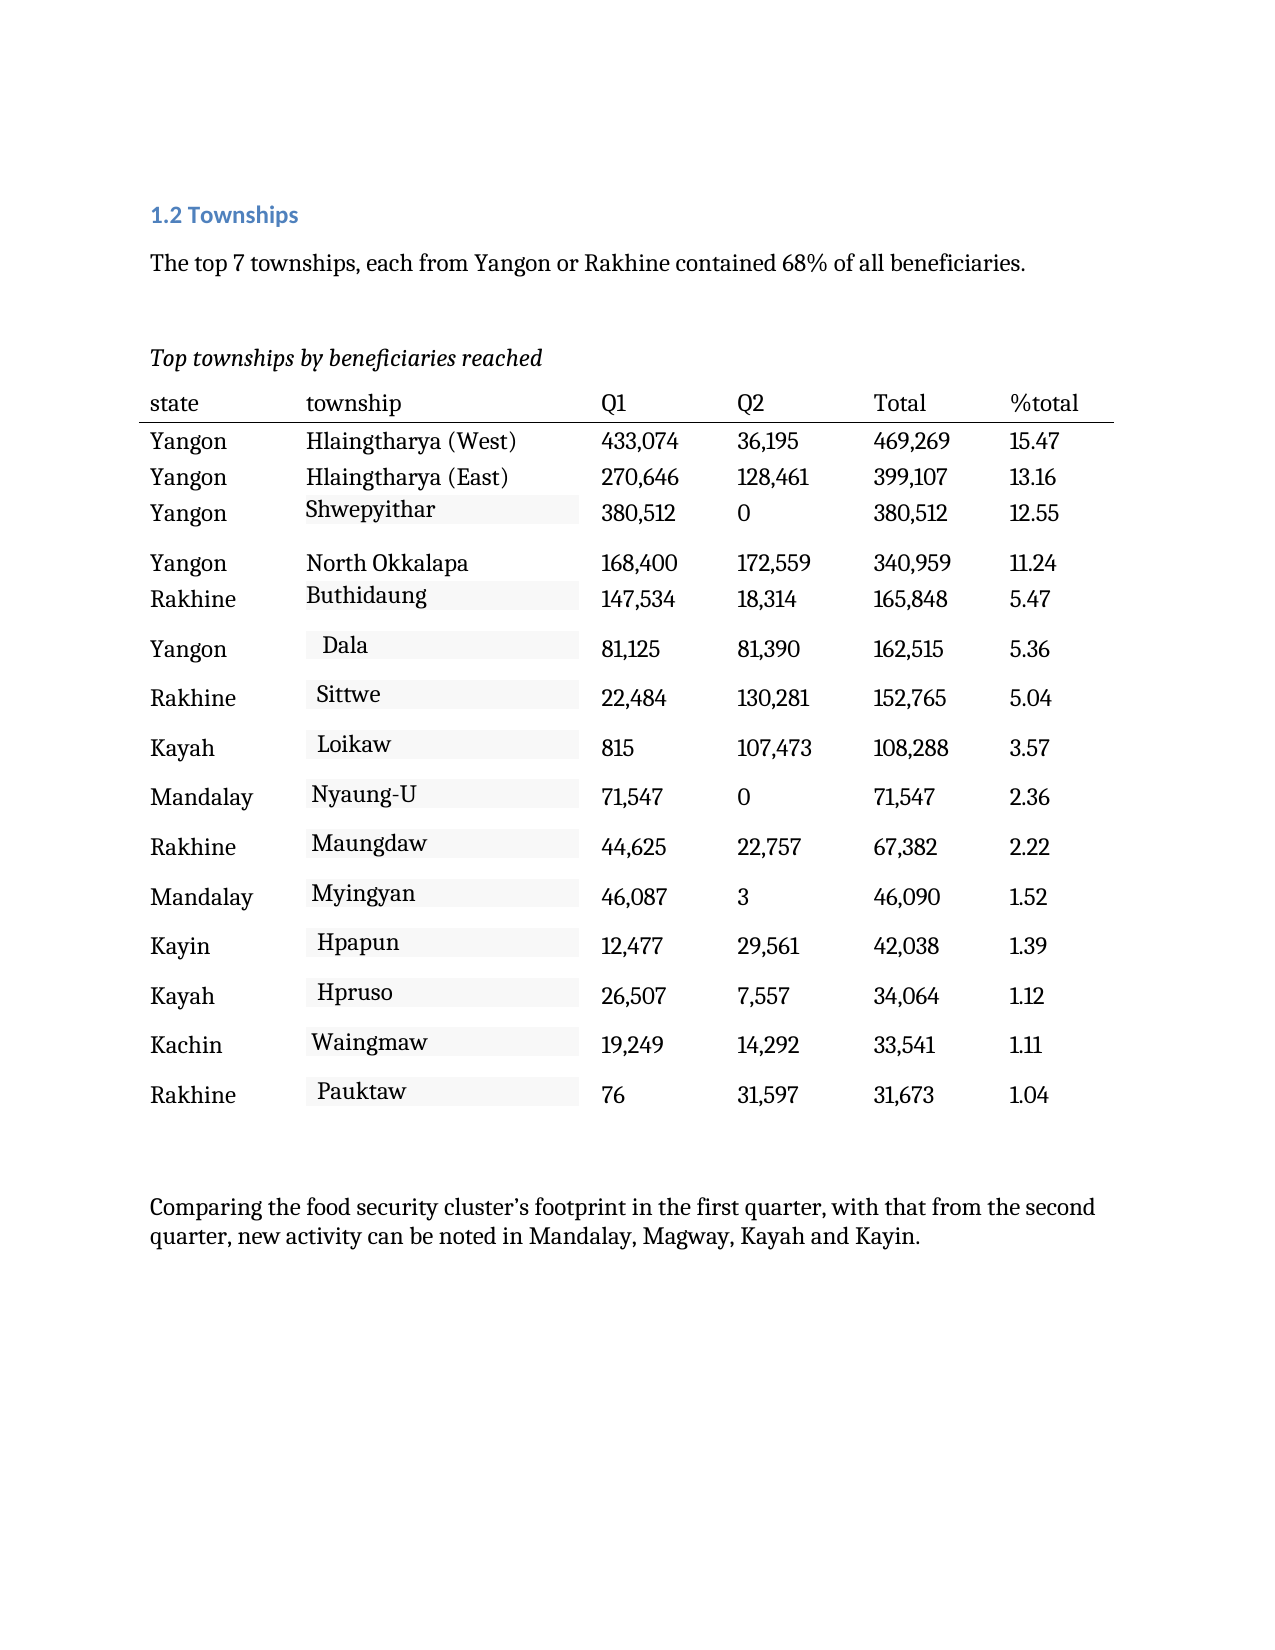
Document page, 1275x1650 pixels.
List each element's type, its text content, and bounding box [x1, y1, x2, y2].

table_cell 31,673 [862, 1077, 998, 1127]
table_cell Loikaw [295, 730, 590, 779]
table_cell Buthidaung [295, 581, 590, 631]
table_cell 19,249 [590, 1028, 726, 1077]
table_cell Maungdaw [295, 829, 590, 879]
table_cell Hlaingtharya (East) [295, 459, 590, 495]
table_header %total [998, 385, 1114, 421]
table_cell 31,597 [726, 1077, 862, 1127]
table_header Total [862, 385, 998, 421]
table_cell 340,959 [862, 545, 998, 581]
table_cell 71,547 [862, 780, 998, 829]
table_cell Yangon [139, 545, 294, 581]
table_header township [295, 385, 590, 421]
table_cell 3.57 [998, 730, 1114, 779]
table_cell 26,507 [590, 978, 726, 1027]
table_cell 469,269 [862, 423, 998, 459]
table_cell 81,390 [726, 631, 862, 680]
table_cell 128,461 [726, 459, 862, 495]
table_cell 152,765 [862, 680, 998, 730]
table_cell 44,625 [590, 829, 726, 879]
table_cell Mandalay [139, 780, 294, 829]
table_cell 29,561 [726, 928, 862, 978]
table_cell Hpapun [295, 928, 590, 978]
table_cell 2.22 [998, 829, 1114, 879]
table_cell Yangon [139, 495, 294, 545]
table_cell 1.11 [998, 1028, 1114, 1077]
table_cell 172,559 [726, 545, 862, 581]
table_cell 11.24 [998, 545, 1114, 581]
table_cell Nyaung-U [295, 780, 590, 829]
table_header Q1 [590, 385, 726, 421]
table_cell Yangon [139, 459, 294, 495]
table_cell 22,757 [726, 829, 862, 879]
table_cell 168,400 [590, 545, 726, 581]
table_cell 270,646 [590, 459, 726, 495]
table_cell 1.52 [998, 879, 1114, 928]
table_cell Rakhine [139, 829, 294, 879]
table_cell 130,281 [726, 680, 862, 730]
table_cell 1.04 [998, 1077, 1114, 1127]
table_cell 0 [726, 495, 862, 545]
table_cell Kayah [139, 978, 294, 1027]
table_header Q2 [726, 385, 862, 421]
table_cell 71,547 [590, 780, 726, 829]
table_cell Pauktaw [295, 1077, 590, 1127]
table_cell 108,288 [862, 730, 998, 779]
table_cell 815 [590, 730, 726, 779]
table_cell 107,473 [726, 730, 862, 779]
table_cell 433,074 [590, 423, 726, 459]
table_header state [139, 385, 294, 421]
table_cell 67,382 [862, 829, 998, 879]
table_cell 15.47 [998, 423, 1114, 459]
table_cell North Okkalapa [295, 545, 590, 581]
table_cell 3 [726, 879, 862, 928]
table_cell 81,125 [590, 631, 726, 680]
table_cell Rakhine [139, 581, 294, 631]
table_cell 13.16 [998, 459, 1114, 495]
table_cell 5.47 [998, 581, 1114, 631]
table_cell 12,477 [590, 928, 726, 978]
table_cell 33,541 [862, 1028, 998, 1077]
table_cell 165,848 [862, 581, 998, 631]
table_cell 46,087 [590, 879, 726, 928]
table_cell 1.12 [998, 978, 1114, 1027]
table_cell 380,512 [590, 495, 726, 545]
table_cell 5.36 [998, 631, 1114, 680]
table_cell Hlaingtharya (West) [295, 423, 590, 459]
table_cell 162,515 [862, 631, 998, 680]
table_cell 36,195 [726, 423, 862, 459]
table_cell 0 [726, 780, 862, 829]
table_cell Kayah [139, 730, 294, 779]
table_cell Myingyan [295, 879, 590, 928]
table_cell 12.55 [998, 495, 1114, 545]
table_cell Kayin [139, 928, 294, 978]
table_cell Sittwe [295, 680, 590, 730]
table_cell 7,557 [726, 978, 862, 1027]
text The top 7 townships, each from Yangon or Rakhine contained 68% of all beneficiaries. [150, 249, 1125, 278]
table_cell 22,484 [590, 680, 726, 730]
table_cell Yangon [139, 631, 294, 680]
table_cell Rakhine [139, 1077, 294, 1127]
table_cell 42,038 [862, 928, 998, 978]
table_cell 46,090 [862, 879, 998, 928]
table_cell Dala [295, 631, 590, 680]
table_cell 5.04 [998, 680, 1114, 730]
subtitle 1.2 Townships [150, 199, 1125, 230]
table_cell Waingmaw [295, 1028, 590, 1077]
table_cell 14,292 [726, 1028, 862, 1077]
table_cell 18,314 [726, 581, 862, 631]
table_cell Kachin [139, 1028, 294, 1077]
table_cell Hpruso [295, 978, 590, 1027]
table_cell 399,107 [862, 459, 998, 495]
table_cell Yangon [139, 423, 294, 459]
table_cell 34,064 [862, 978, 998, 1027]
text Top townships by beneficiaries reached [150, 344, 1125, 373]
table_cell 76 [590, 1077, 726, 1127]
text Comparing the food security cluster’s footprint in the first quarter, with that from the second quarter, new activity can be noted in Mandalay, Magway, Kayah and Kayin. [150, 1193, 1125, 1250]
table_cell 147,534 [590, 581, 726, 631]
table_cell 380,512 [862, 495, 998, 545]
table_cell Rakhine [139, 680, 294, 730]
table_cell Mandalay [139, 879, 294, 928]
table_cell Shwepyithar [295, 495, 590, 545]
table_cell 1.39 [998, 928, 1114, 978]
table_cell 2.36 [998, 780, 1114, 829]
